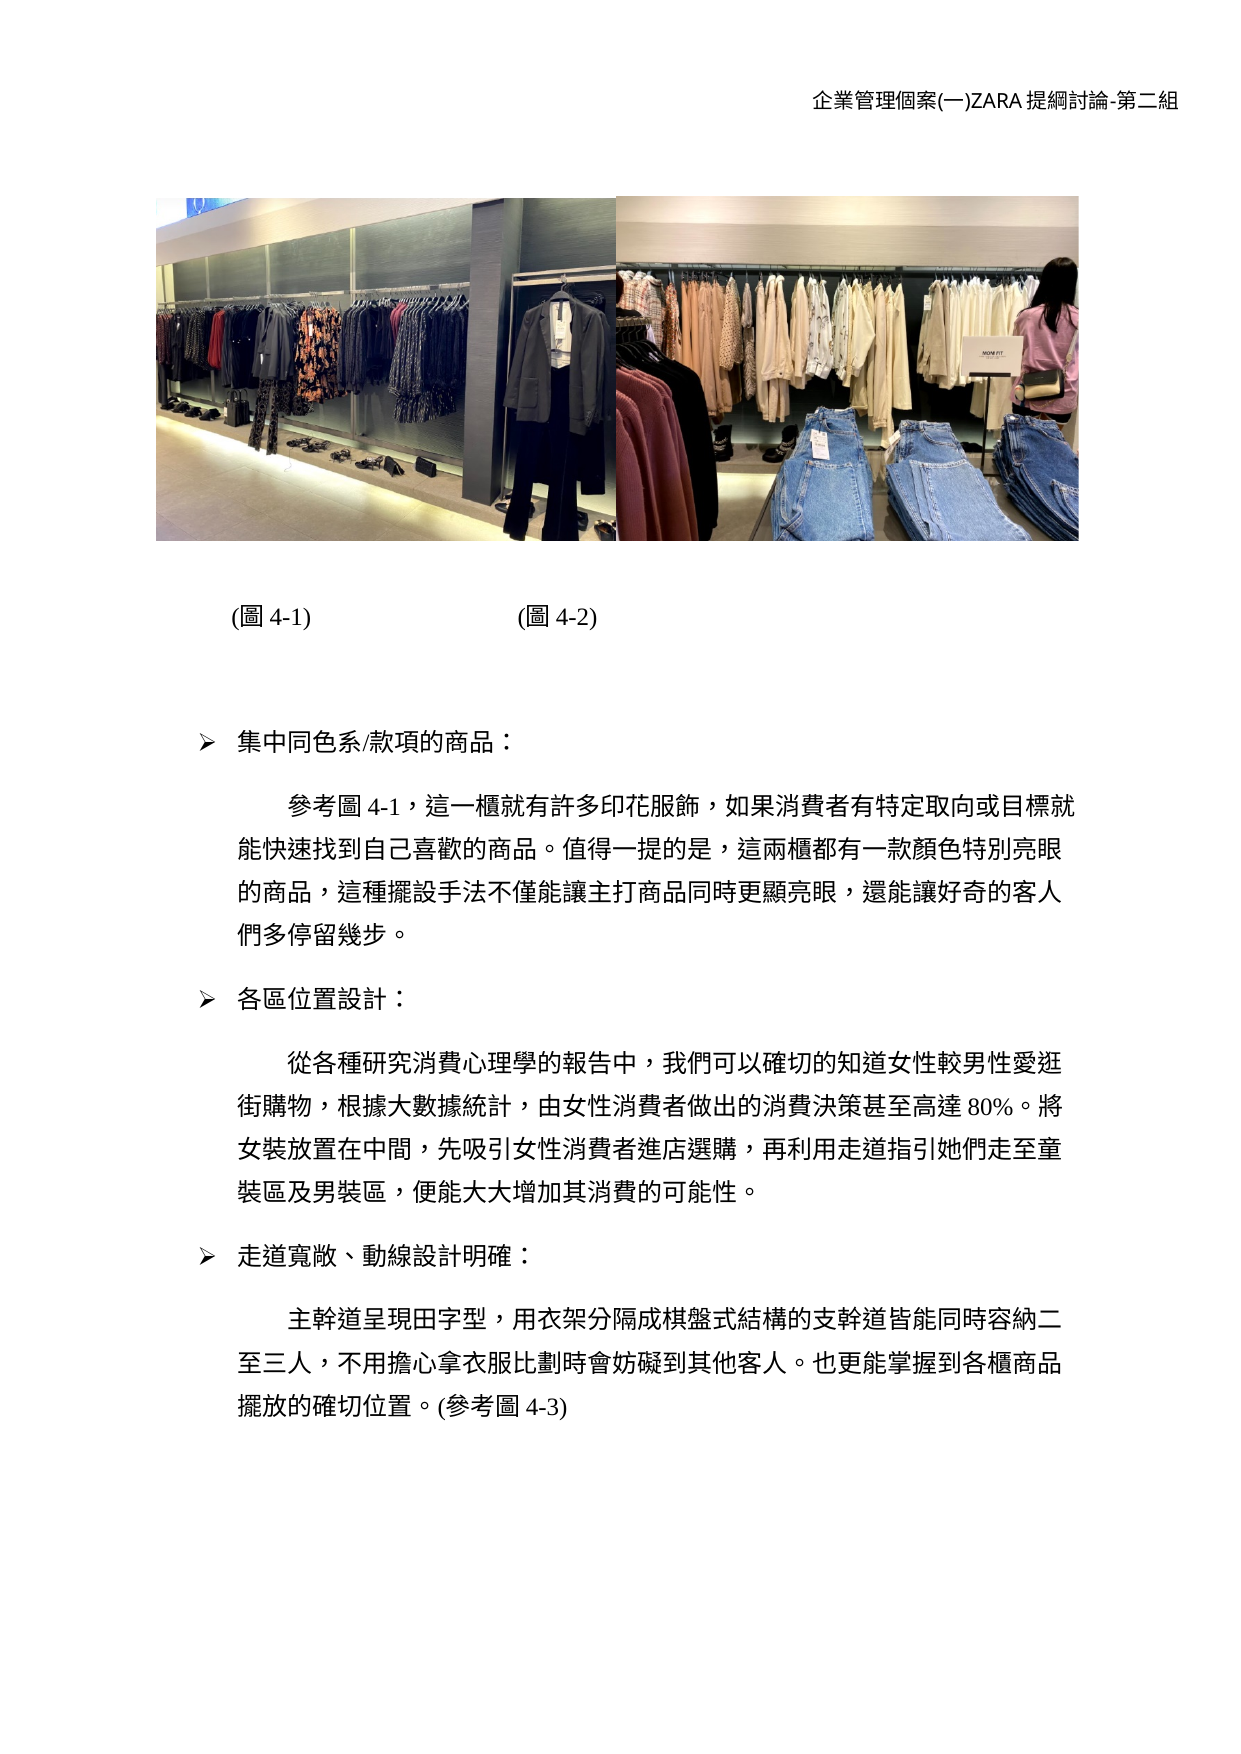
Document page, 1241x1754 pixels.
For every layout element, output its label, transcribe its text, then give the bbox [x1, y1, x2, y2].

text (圖4-1) (圖4-2) [156, 596, 1084, 633]
text 參考圖4-1，這一櫃就有許多印花服飾，如果消費者有特定取向或目標就能快速找到自己喜歡的商品。值得一提的是，這兩櫃都有一款顏色特別亮眼的商品，這種擺設手法不僅能讓主打商品同時更顯亮眼，還能讓好奇的客人們多停留幾步。 [237, 786, 1084, 952]
picture [156, 196, 1079, 541]
list 集中同色系/款項的商品： [217, 722, 1084, 759]
list 主幹道呈現田字型，用衣架分隔成棋盤式結構的支幹道皆能同時容納二至三人，不用擔心拿衣服比劃時會妨礙到其他客人。也更能掌握到各櫃商品擺放的確切位置。(參考圖4-3) [237, 1299, 1084, 1423]
list 從各種研究消費心理學的報告中，我們可以確切的知道女性較男性愛逛街購物，根據大數據統計，由女性消費者做出的消費決策甚至高達80%。將女裝放置在中間，先吸引女性消費者進店選購，再利用走道指引她們走至童裝區及男裝區，便能大大增加其消費的可能性。 [237, 1042, 1084, 1209]
list 走道寬敞、動線設計明確： [217, 1236, 1084, 1273]
list 各區位置設計： [217, 979, 1084, 1016]
